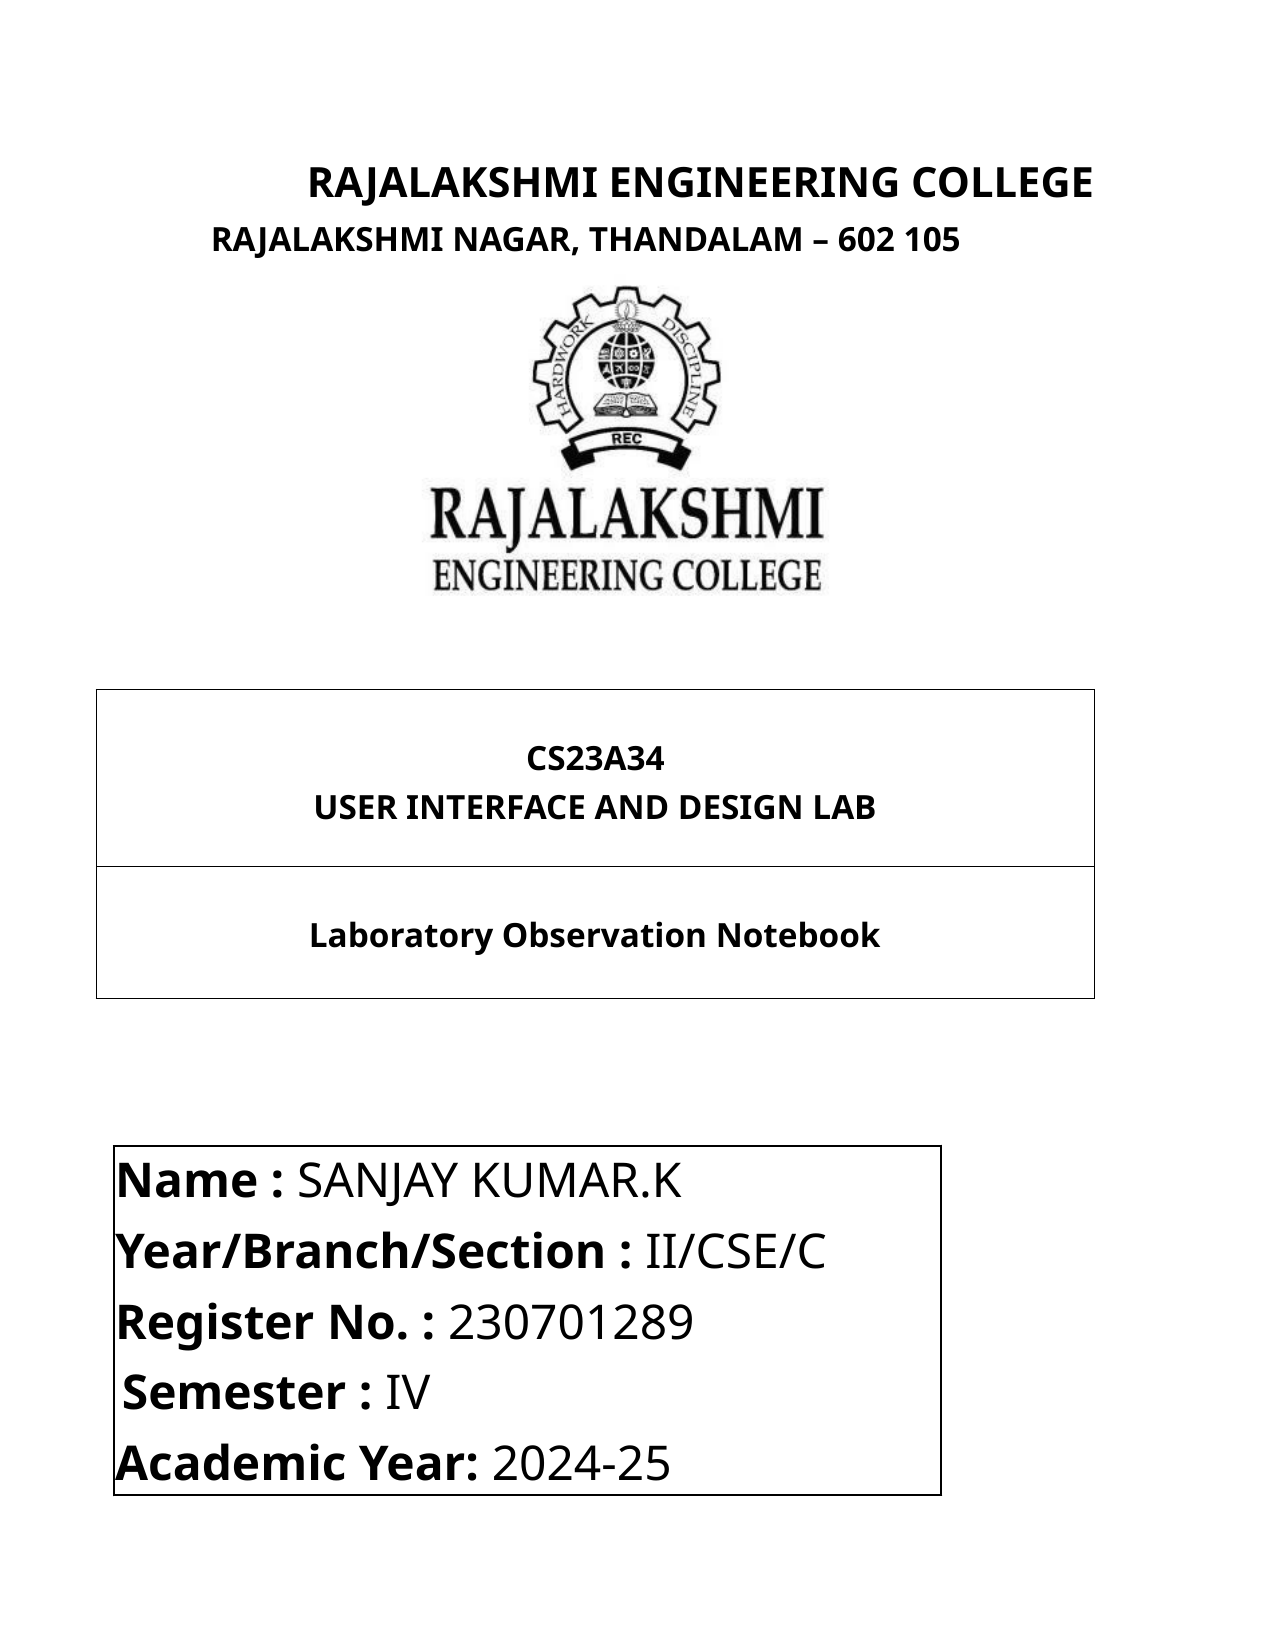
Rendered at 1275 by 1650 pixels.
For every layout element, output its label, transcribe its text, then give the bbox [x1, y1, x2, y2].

table_cell Laboratory Observation Notebook [97, 867, 1094, 997]
text Academic Year: 2024-25 [115, 1427, 940, 1494]
text Name : SANJAY KUMAR.K [115, 1147, 940, 1212]
text RAJALAKSHMI ENGINEERING COLLEGE [89, 153, 1094, 209]
table_header CS23A34 USER INTERFACE AND DESIGN LAB [97, 690, 1094, 866]
text RAJALAKSHMI NAGAR, THANDALAM – 602 105 [211, 215, 1122, 261]
text Register No. : 230701289 [115, 1286, 940, 1353]
text Year/Branch/Section : II/CSE/C [115, 1215, 940, 1282]
picture [390, 264, 876, 604]
text Semester : IV [115, 1356, 940, 1424]
